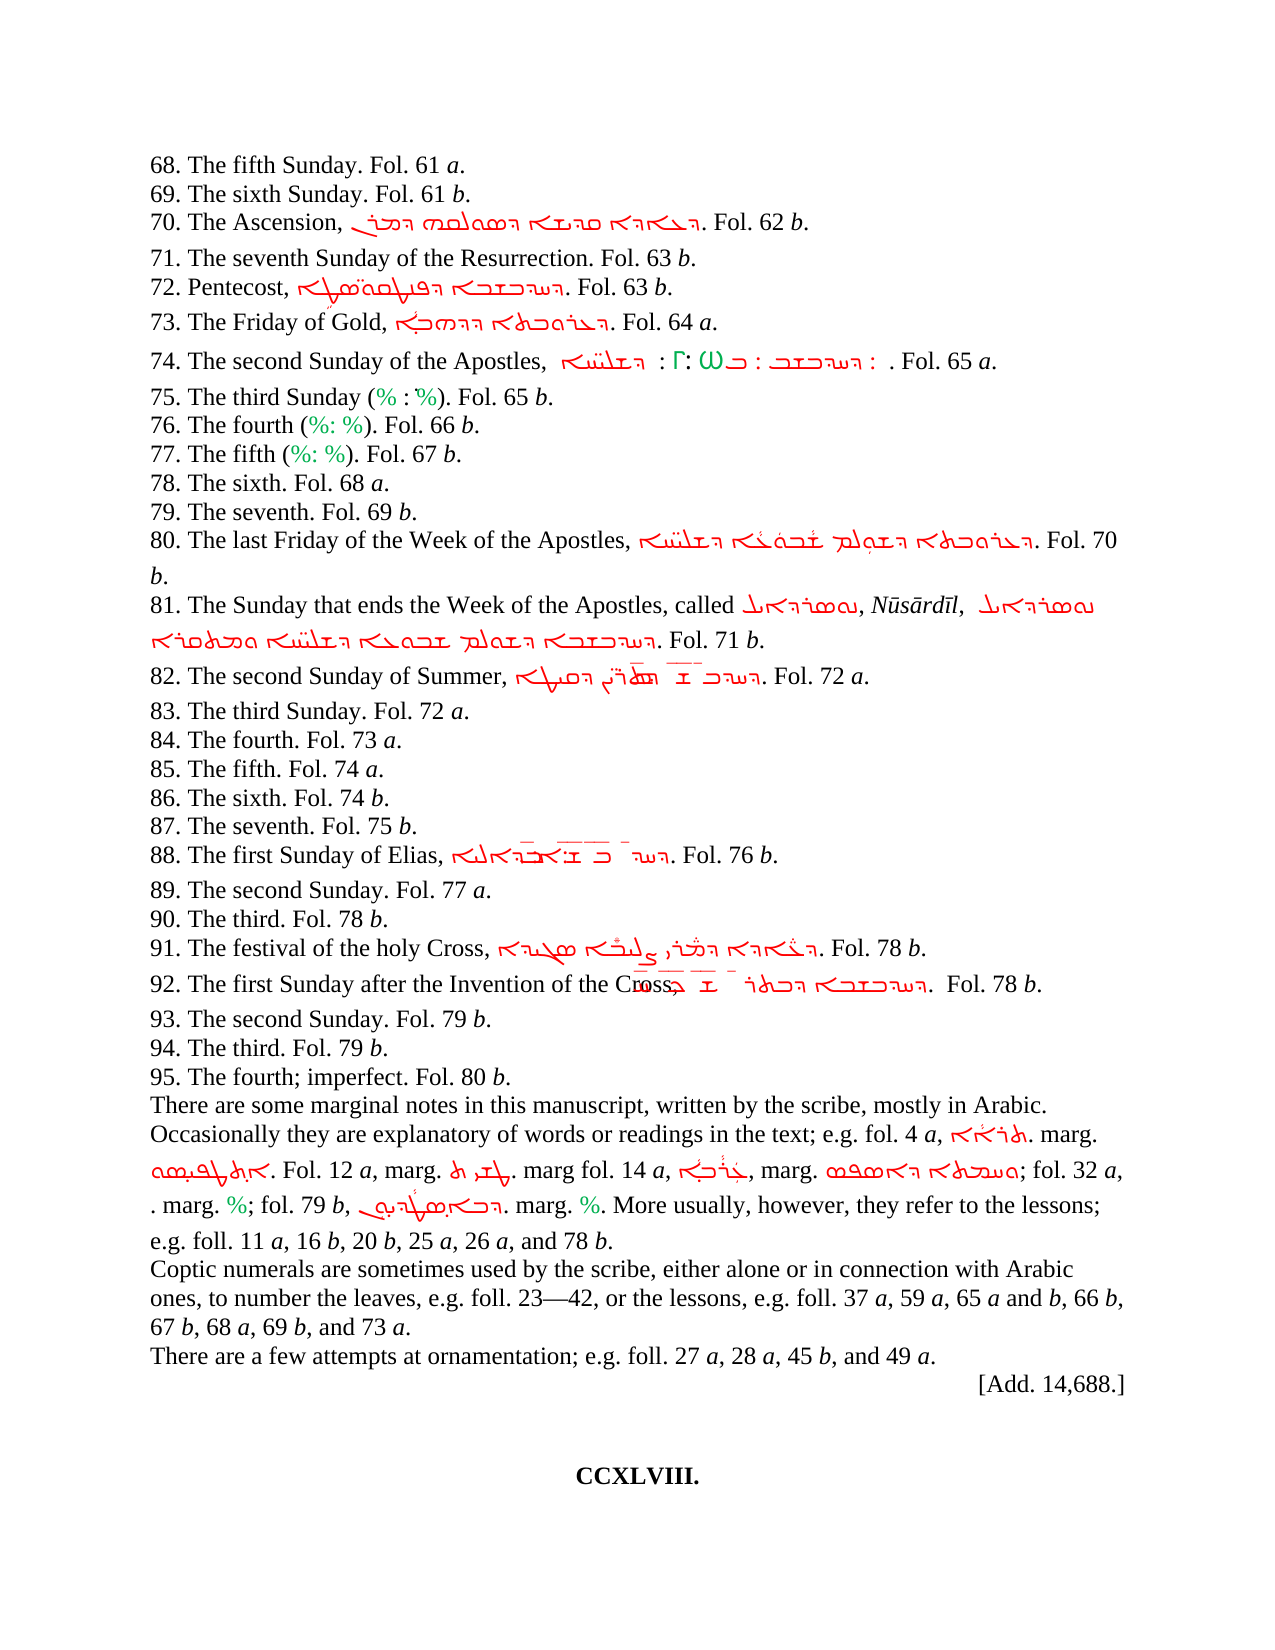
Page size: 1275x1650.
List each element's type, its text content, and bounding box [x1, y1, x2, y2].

text 84. The fourth. Fol. 73 a. [150, 725, 1125, 754]
text 93. The second Sunday. Fol. 79 b. [150, 1004, 1125, 1033]
text 88. The first Sunday of Elias, ܕܚܕ܏ܒܫܒ :ܐ: ܕܐܠܝܐ. Fol. 76 b. [150, 840, 1125, 876]
text There are a few attempts at ornamentation; e.g. foll. 27 a, 28 a, 45 b, and 49 a. [150, 1341, 1125, 1369]
text 80. The last Friday of the Week of the Apostles, ܕܥܪܘܒܬܐ ܕܫܘܼܠܡ ܫܵܒܘܿܥܵܐ ܕܫܠܝ̈ܚܐ. Fol. 70 b. [150, 526, 1125, 590]
text 86. The sixth. Fol. 74 b. [150, 783, 1125, 811]
text 90. The third. Fol. 78 b. [150, 904, 1125, 933]
text Coptic numerals are sometimes used by the scribe, either alone or in connection with Arabic ones, to number the leaves, e.g. foll. 23—42, or the lessons, e.g. foll. 37 a, 59 a, 65 a and b, 66 b, 67 b, 68 a, 69 b, and 73 a. [150, 1254, 1125, 1341]
text 81. The Sunday that ends the Week of the Apostles, called ܢܘܣܪܕܐܝܠ, Nūsārdīl, ܢܘܣܪܕܐܝܠ ܕܚܕܒܫܒܐ ܕܫܘܠܡ ܫܒܘܥܐ ܕܫܠܝ̈ܚܐ ܘܡܬܩܪܐ. Fol. 71 b. [150, 590, 1125, 661]
text 70. The Ascension, ܕܥܐܕܐ ܩܕܝܫܐ ܕܣܘܠܩܗ ܕܡܪܢ. Fol. 62 b. [150, 207, 1125, 243]
text [Add. 14,688.] [150, 1369, 1125, 1432]
text 77. The fifth (%: %). Fol. 67 b. [150, 439, 1125, 468]
text 85. The fifth. Fol. 74 a. [150, 754, 1125, 783]
text 74. The second Sunday of the Apostles, ܕܫܠܝ̈ܚܐ : Ⲅ: Ⲱܕܚܕܒܫܒ : ܒ : . Fol. 65 a. [150, 343, 1125, 382]
text 76. The fourth (%: %). Fol. 66 b. [150, 411, 1125, 439]
text 73. The Friday of Gold, ܕܥܪܘܒܬܐ ܕܕܗܒ̣ܵܐ. Fol. 64 a. [150, 307, 1125, 343]
text 72. Pentecost, ܕܚܕܒܫܒܐ ܕܦܢܛܩܘ̈ܣܛܹܐ. Fol. 63 b. [150, 272, 1125, 307]
text 89. The second Sunday. Fol. 77 a. [150, 876, 1125, 904]
text 92. The first Sunday after the Invention of the Cross, ܕܚܕܒܫܒܐ ܕܒܬܪ ܏ܫܟܚ. Fol. 78 b. [150, 969, 1125, 1004]
text 95. The fourth; imperfect. Fol. 80 b. [150, 1062, 1125, 1090]
text 75. The third Sunday (% : ̇%). Fol. 65 b. [150, 382, 1125, 411]
text 94. The third. Fol. 79 b. [150, 1033, 1125, 1062]
text There are some marginal notes in this manuscript, written by the scribe, mostly in Arabic. Occasionally they are explanatory of words or readings in the text; e.g. fol. 4 a, ܬܪܐܵܐ. marg. ܐ̣ܬܛܦܝ̣ܣܘ. Fol. 12 a, marg. ܛܫܝ ܬ. marg fol. 14 a, ܥܲܪܵܒ̣ܵܐ, marg. ܘܚܡܬܐ ܕܐܣܦܣ; fol. 32 a, . marg. %; fol. 79 b, ܕܒܐ̣ܣܛܵܕܝ̣ܘܼܢ. marg. %. More usually, however, they refer to the lessons; e.g. foll. 11 a, 16 b, 20 b, 25 a, 26 a, and 78 b. [150, 1090, 1125, 1254]
text 79. The seventh. Fol. 69 b. [150, 497, 1125, 526]
text 69. The sixth Sunday. Fol. 61 b. [150, 179, 1125, 207]
text 87. The seventh. Fol. 75 b. [150, 811, 1125, 840]
text 82. The second Sunday of Summer, ܕܚܕܒ܏ܫܒ ܕܬܪ̈ܝܢ ܕܩܝܛܐ. Fol. 72 a. [150, 661, 1125, 696]
text CCXLVIII. [150, 1461, 1125, 1490]
text 91. The festival of the holy Cross, ܕܥ݅ܐܕܐ ܕܡ݅ܪܝ ܨܠܝܒ݊ܐ ܣܓܝܕܐ. Fol. 78 b. [150, 933, 1125, 969]
text 68. The fifth Sunday. Fol. 61 a. [150, 150, 1125, 179]
text 71. The seventh Sunday of the Resurrection. Fol. 63 b. [150, 243, 1125, 272]
text 83. The third Sunday. Fol. 72 a. [150, 696, 1125, 725]
text 78. The sixth. Fol. 68 a. [150, 468, 1125, 497]
